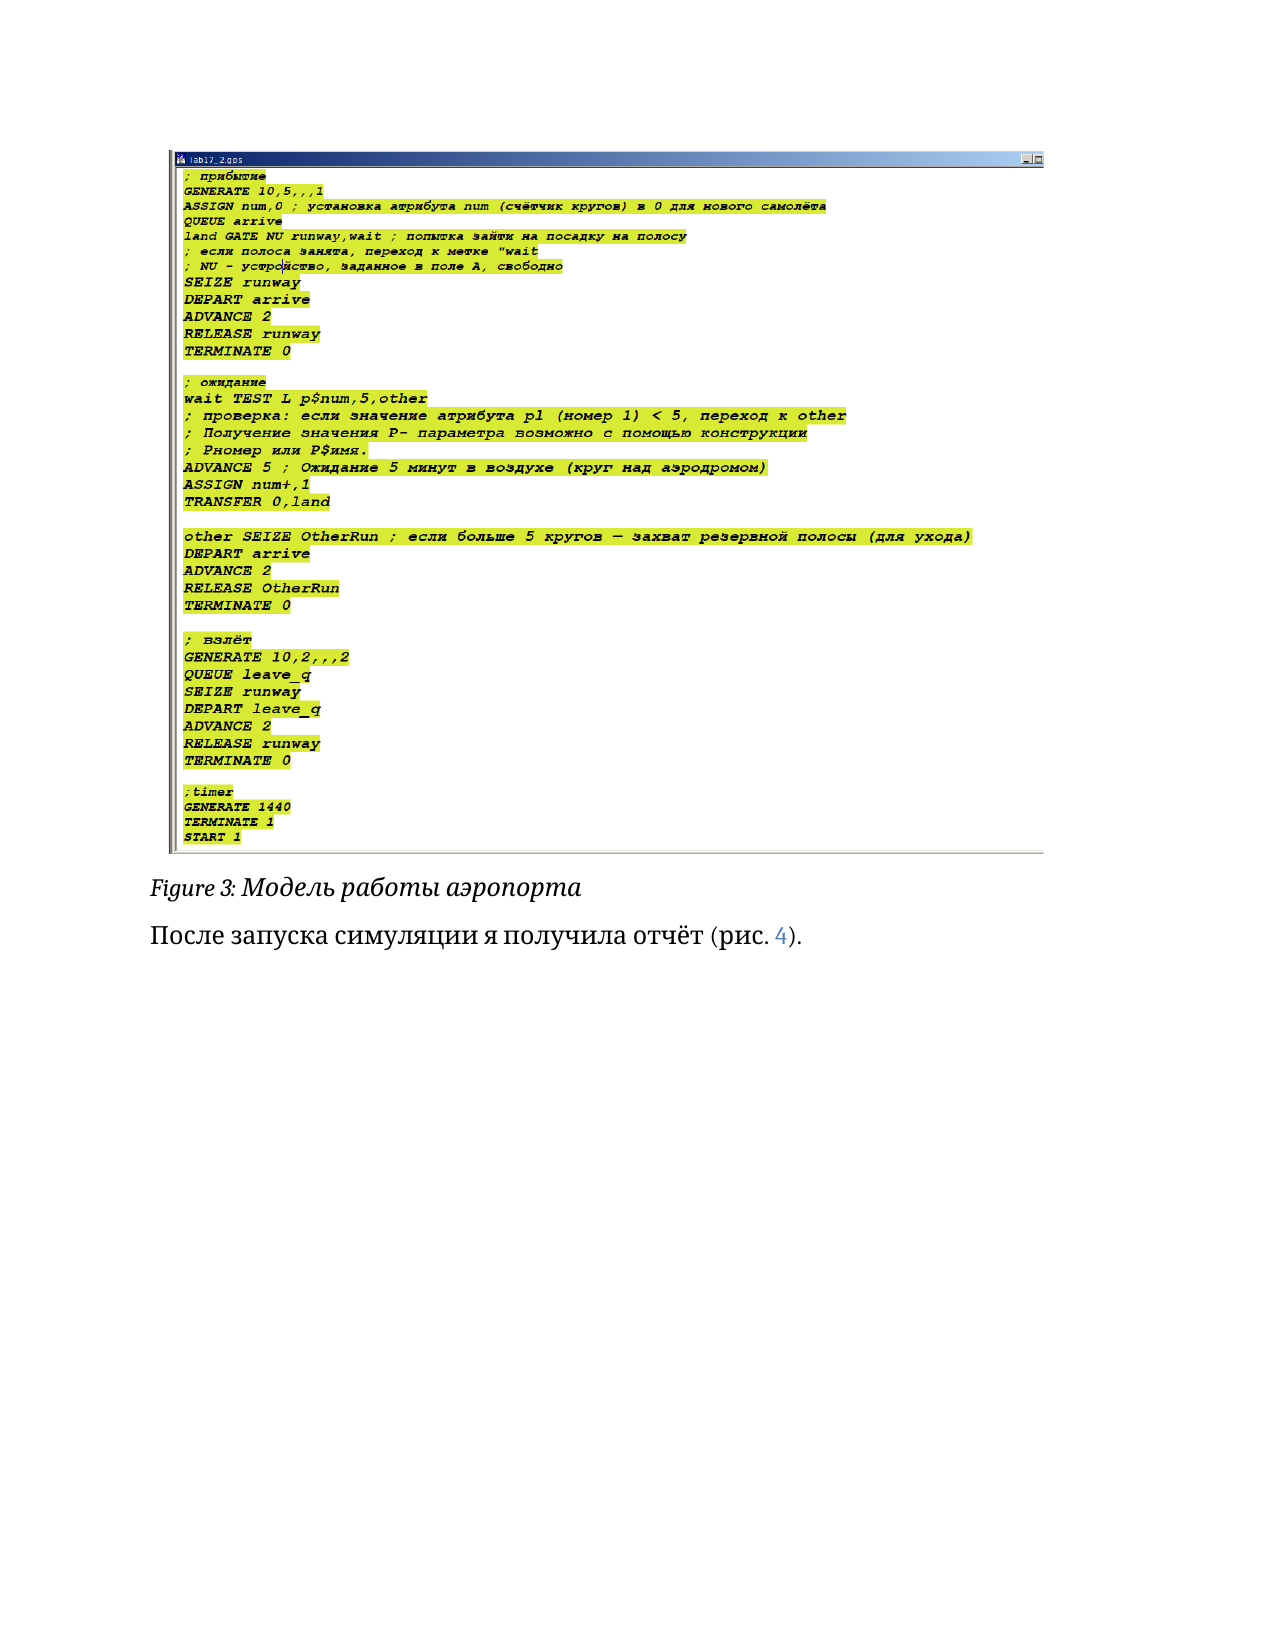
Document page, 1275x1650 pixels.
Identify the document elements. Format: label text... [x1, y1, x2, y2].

text Figure 3: Модель работы аэропорта [150, 874, 1125, 903]
text После запуска симуляции я получила отчёт (рис. 4). [150, 922, 1125, 951]
picture [168, 150, 1044, 854]
